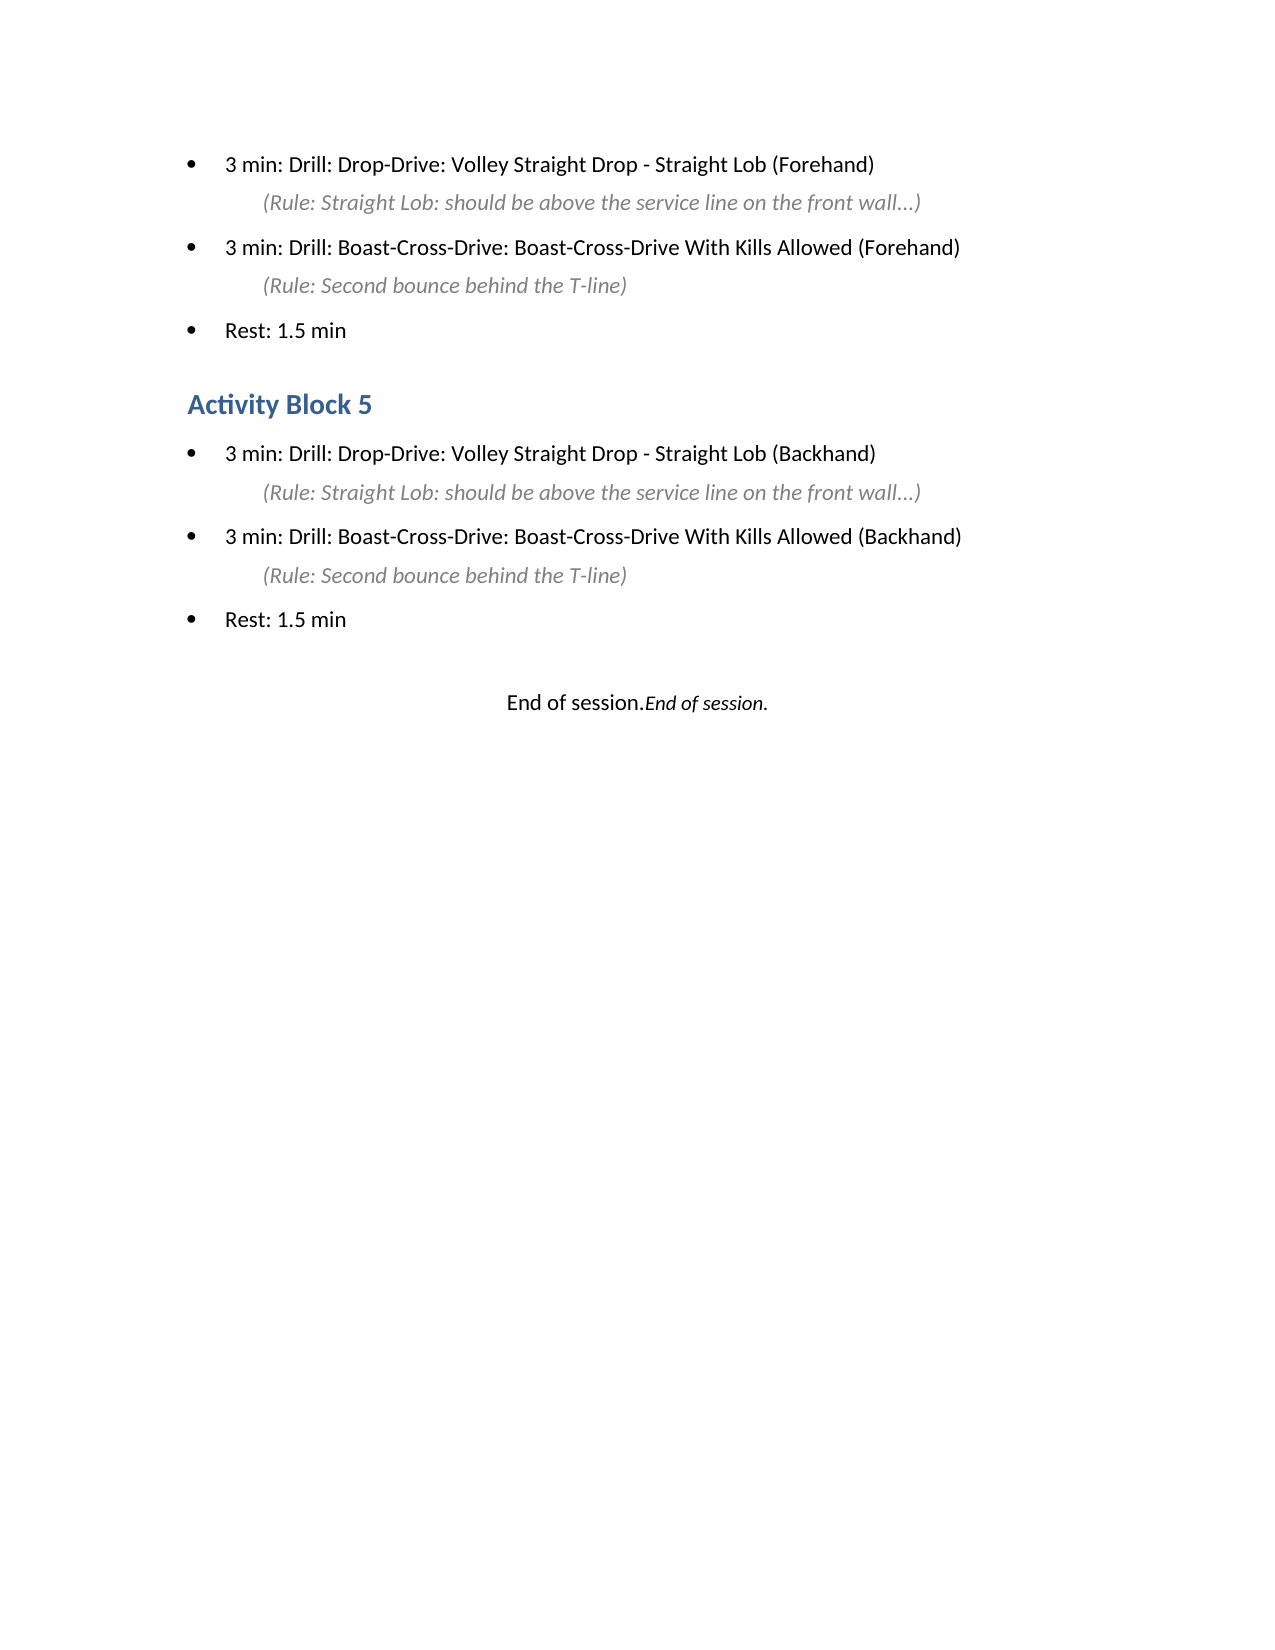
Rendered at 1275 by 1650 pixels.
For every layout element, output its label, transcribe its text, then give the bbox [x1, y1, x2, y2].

list Rest: 1.5 min [187, 316, 1087, 344]
text (Rule: Second bounce behind the T-line) [262, 561, 1087, 589]
text (Rule: Second bounce behind the T-line) [262, 272, 1087, 299]
list 3 min: Drill: Drop-Drive: Volley Straight Drop - Straight Lob (Forehand) [187, 150, 1087, 178]
list 3 min: Drill: Drop-Drive: Volley Straight Drop - Straight Lob (Backhand) [187, 439, 1087, 467]
text (Rule: Straight Lob: should be above the service line on the front wall...) [262, 188, 1087, 216]
list 3 min: Drill: Boast-Cross-Drive: Boast-Cross-Drive With Kills Allowed (Backhand) [187, 522, 1087, 551]
list 3 min: Drill: Boast-Cross-Drive: Boast-Cross-Drive With Kills Allowed (Forehand) [187, 233, 1087, 261]
text End of session.End of session. [187, 688, 1087, 716]
list Rest: 1.5 min [187, 606, 1087, 634]
text (Rule: Straight Lob: should be above the service line on the front wall...) [262, 478, 1087, 506]
subtitle Activity Block 5 [187, 386, 1087, 422]
